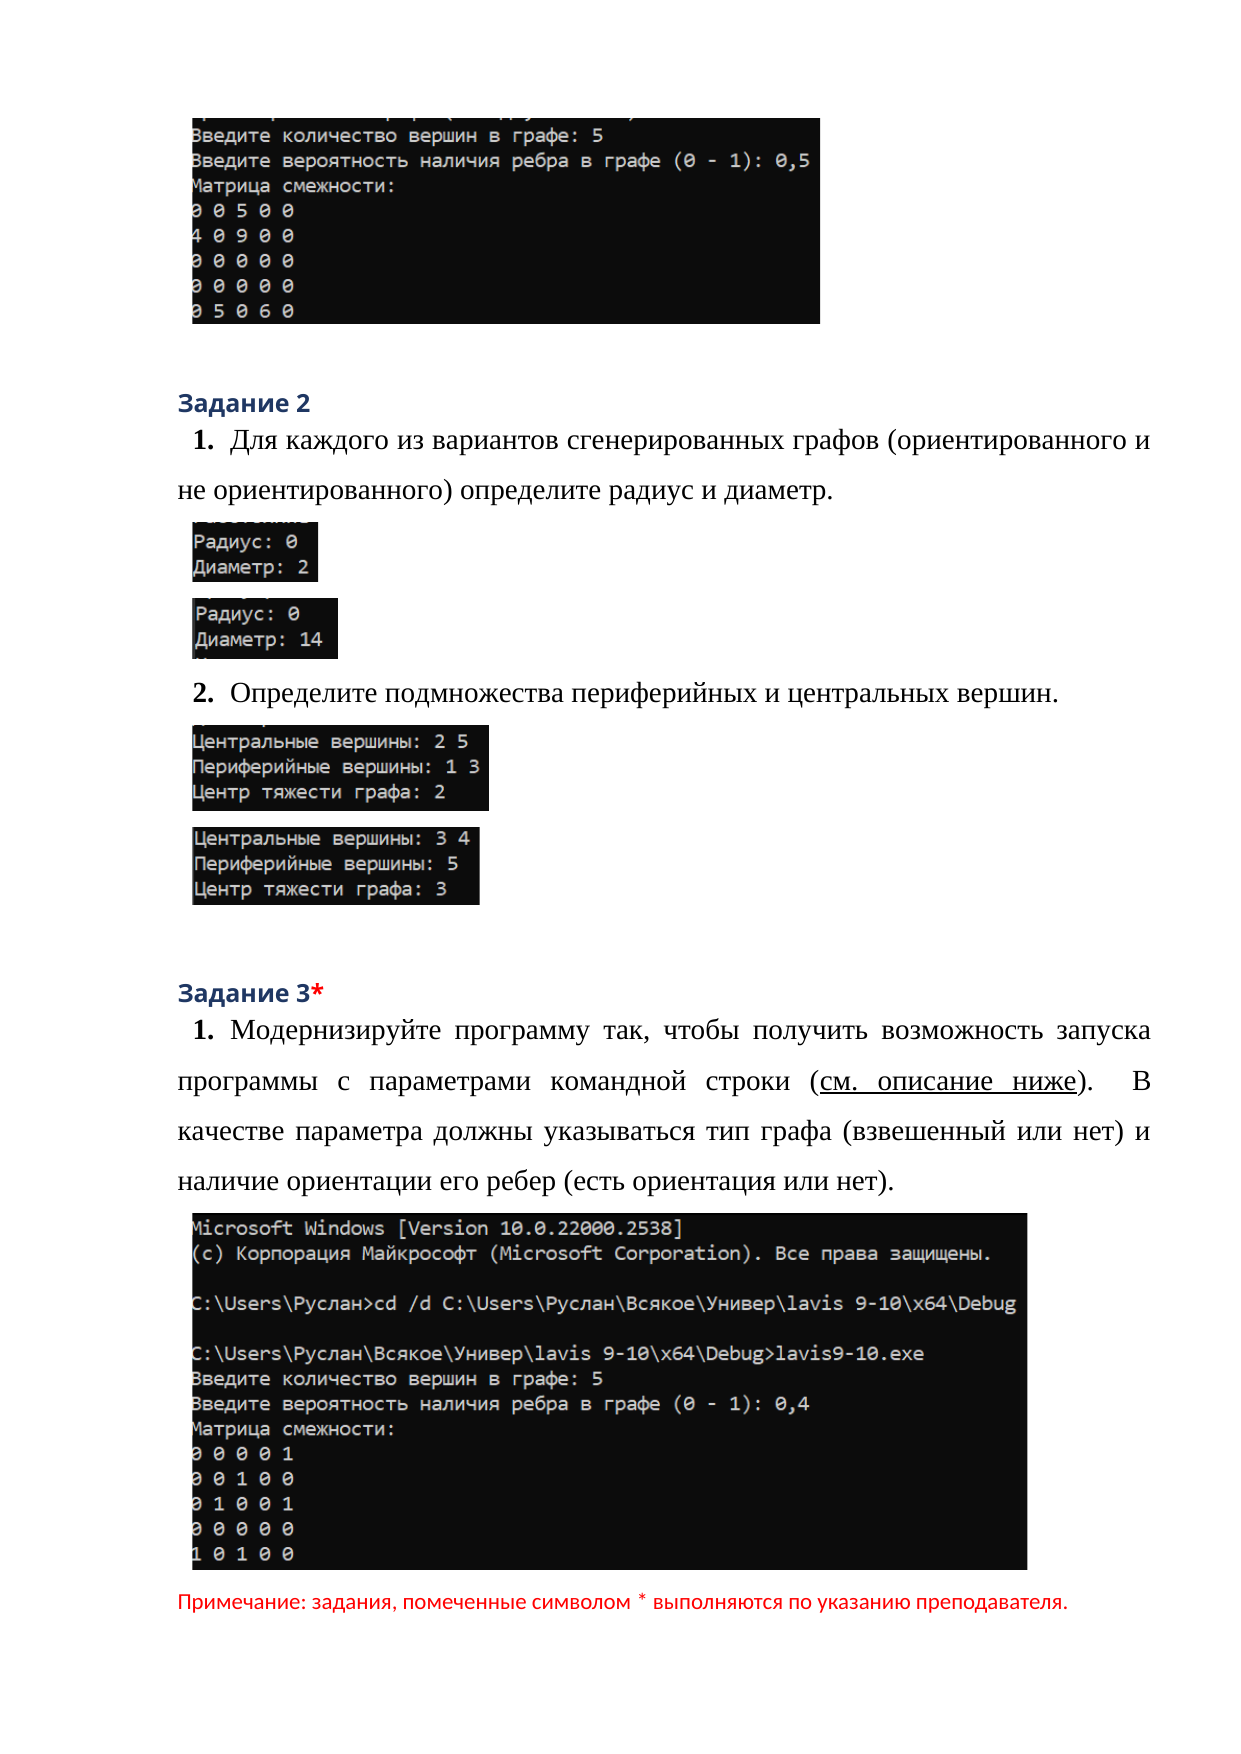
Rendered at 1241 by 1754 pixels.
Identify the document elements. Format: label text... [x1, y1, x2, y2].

picture [192, 827, 480, 905]
picture [192, 522, 319, 582]
text Примечание: задания, помеченные символом * выполняются по указанию преподавателя. [177, 1587, 1152, 1615]
picture [192, 725, 489, 811]
list Для каждого из вариантов сгенерированных графов (ориентированного и не ориентированного) определите радиус и диаметр. [177, 422, 1152, 506]
picture [192, 1213, 1028, 1570]
picture [192, 598, 338, 659]
subtitle Задание 2 [177, 385, 1152, 419]
list Определите подмножества периферийных и центральных вершин. [177, 675, 1152, 708]
subtitle Задание 3* [177, 976, 1152, 1010]
list Модернизируйте программу так, чтобы получить возможность запуска программы с параметрами командной строки (см. описание ниже). В качестве параметра должны указываться тип графа (взвешенный или нет) и наличие ориентации его ребер (есть ориентация или нет). [177, 1012, 1152, 1197]
picture [192, 118, 821, 324]
